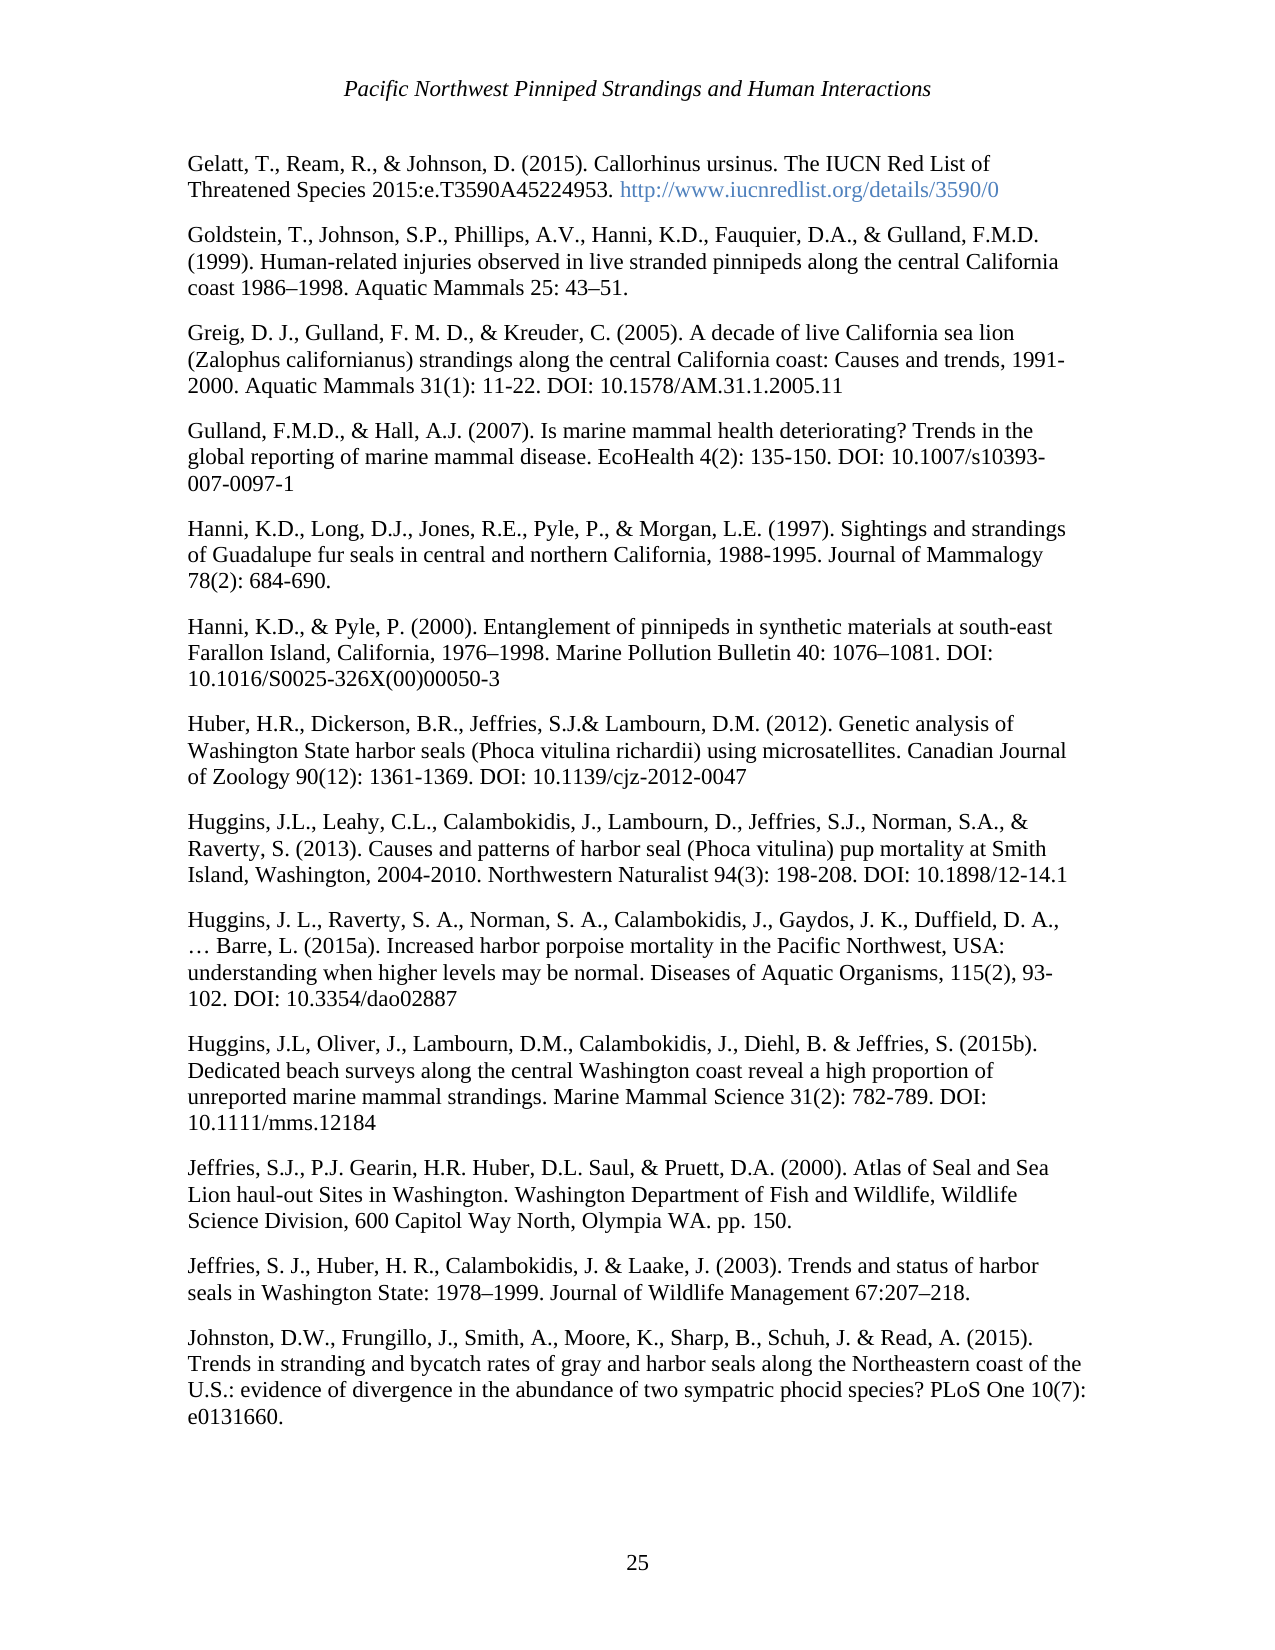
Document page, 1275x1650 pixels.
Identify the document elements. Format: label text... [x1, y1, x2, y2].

text Huggins, J.L., Leahy, C.L., Calambokidis, J., Lambourn, D., Jeffries, S.J., Norman, S.A., & Raverty, S. (2013). Causes and patterns of harbor seal (Phoca vitulina) pup mortality at Smith Island, Washington, 2004-2010. Northwestern Naturalist 94(3): 198-208. DOI: 10.1898/12-14.1 [187, 808, 1087, 887]
text Goldstein, T., Johnson, S.P., Phillips, A.V., Hanni, K.D., Fauquier, D.A., & Gulland, F.M.D. (1999). Human-related injuries observed in live stranded pinnipeds along the central California coast 1986–1998. Aquatic Mammals 25: 43–51. [187, 221, 1087, 301]
text Huber, H.R., Dickerson, B.R., Jeffries, S.J.& Lambourn, D.M. (2012). Genetic analysis of Washington State harbor seals (Phoca vitulina richardii) using microsatellites. Canadian Journal of Zoology 90(12): 1361-1369. DOI: 10.1139/cjz-2012-0047 [187, 711, 1087, 789]
text Huggins, J. L., Raverty, S. A., Norman, S. A., Calambokidis, J., Gaydos, J. K., Duffield, D. A., … Barre, L. (2015a). Increased harbor porpoise mortality in the Pacific Northwest, USA: understanding when higher levels may be normal. Diseases of Aquatic Organisms, 115(2), 93-102. DOI: 10.3354/dao02887 [187, 906, 1087, 1012]
text Hanni, K.D., Long, D.J., Jones, R.E., Pyle, P., & Morgan, L.E. (1997). Sightings and strandings of Guadalupe fur seals in central and northern California, 1988-1995. Journal of Mammalogy 78(2): 684-690. [187, 515, 1087, 594]
text Greig, D. J., Gulland, F. M. D., & Kreuder, C. (2005). A decade of live California sea lion (Zalophus californianus) strandings along the central California coast: Causes and trends, 1991-2000. Aquatic Mammals 31(1): 11-22. DOI: 10.1578/AM.31.1.2005.11 [187, 319, 1087, 398]
text Huggins, J.L, Oliver, J., Lambourn, D.M., Calambokidis, J., Diehl, B. & Jeffries, S. (2015b). Dedicated beach surveys along the central Washington coast reveal a high proportion of unreported marine mammal strandings. Marine Mammal Science 31(2): 782-789. DOI: 10.1111/mms.12184 [187, 1030, 1087, 1136]
text Gulland, F.M.D., & Hall, A.J. (2007). Is marine mammal health deteriorating? Trends in the global reporting of marine mammal disease. EcoHealth 4(2): 135-150. DOI: 10.1007/s10393-007-0097-1 [187, 417, 1087, 496]
text Johnston, D.W., Frungillo, J., Smith, A., Moore, K., Sharp, B., Schuh, J. & Read, A. (2015). Trends in stranding and bycatch rates of gray and harbor seals along the Northeastern coast of the U.S.: evidence of divergence in the abundance of two sympatric phocid species? PLoS One 10(7): e0131660. [187, 1324, 1087, 1429]
text Jeffries, S.J., P.J. Gearin, H.R. Huber, D.L. Saul, & Pruett, D.A. (2000). Atlas of Seal and Sea Lion haul-out Sites in Washington. Washington Department of Fish and Wildlife, Wildlife Science Division, 600 Capitol Way North, Olympia WA. pp. 150. [187, 1154, 1087, 1233]
text Jeffries, S. J., Huber, H. R., Calambokidis, J. & Laake, J. (2003). Trends and status of harbor seals in Washington State: 1978–1999. Journal of Wildlife Management 67:207–218. [187, 1252, 1087, 1305]
text Gelatt, T., Ream, R., & Johnson, D. (2015). Callorhinus ursinus. The IUCN Red List of Threatened Species 2015:e.T3590A45224953. http://www.iucnredlist.org/details/3590/0 [187, 150, 1087, 203]
text Hanni, K.D., & Pyle, P. (2000). Entanglement of pinnipeds in synthetic materials at south-east Farallon Island, California, 1976–1998. Marine Pollution Bulletin 40: 1076–1081. DOI: 10.1016/S0025-326X(00)00050-3 [187, 613, 1087, 692]
